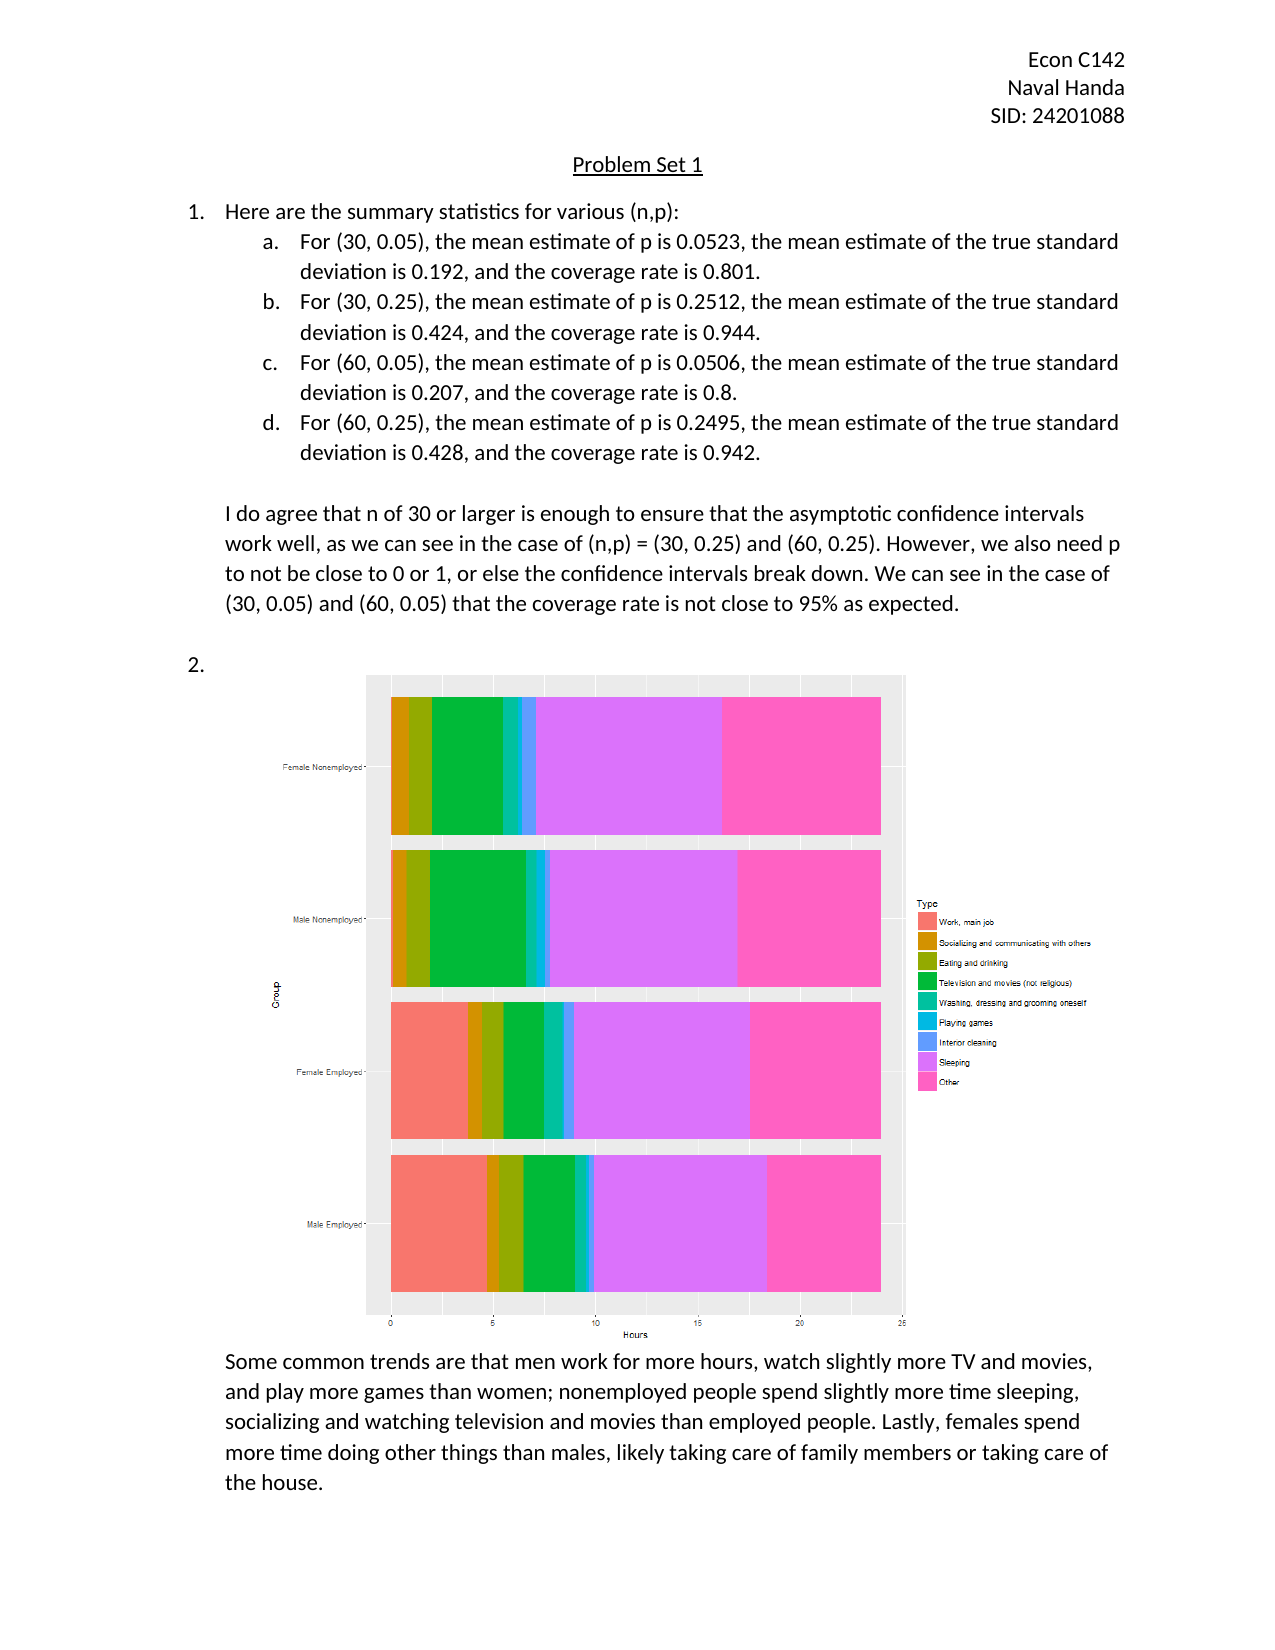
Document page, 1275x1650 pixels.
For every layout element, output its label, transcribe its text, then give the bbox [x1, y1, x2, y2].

list Here are the summary statistics for various (n,p): [187, 197, 1125, 225]
picture [264, 670, 1102, 1339]
list For (60, 0.25), the mean estimate of p is 0.2495, the mean estimate of the true standard deviation is 0.428, and the coverage rate is 0.942. [262, 408, 1125, 467]
list For (60, 0.05), the mean estimate of p is 0.0506, the mean estimate of the true standard deviation is 0.207, and the coverage rate is 0.8. [262, 348, 1125, 406]
text Problem Set 1 [150, 150, 1125, 178]
list For (30, 0.25), the mean estimate of p is 0.2512, the mean estimate of the true standard deviation is 0.424, and the coverage rate is 0.944. [262, 287, 1125, 346]
list For (30, 0.05), the mean estimate of p is 0.0523, the mean estimate of the true standard deviation is 0.192, and the coverage rate is 0.801. [262, 227, 1125, 285]
list I do agree that n of 30 or larger is enough to ensure that the asymptotic confidence intervals work well, as we can see in the case of (n,p) = (30, 0.25) and (60, 0.25). However, we also need p to not be close to 0 or 1, or else the confidence intervals break down. We can see in the case of (30, 0.05) and (60, 0.05) that the coverage rate is not close to 95% as expected. [225, 499, 1125, 618]
